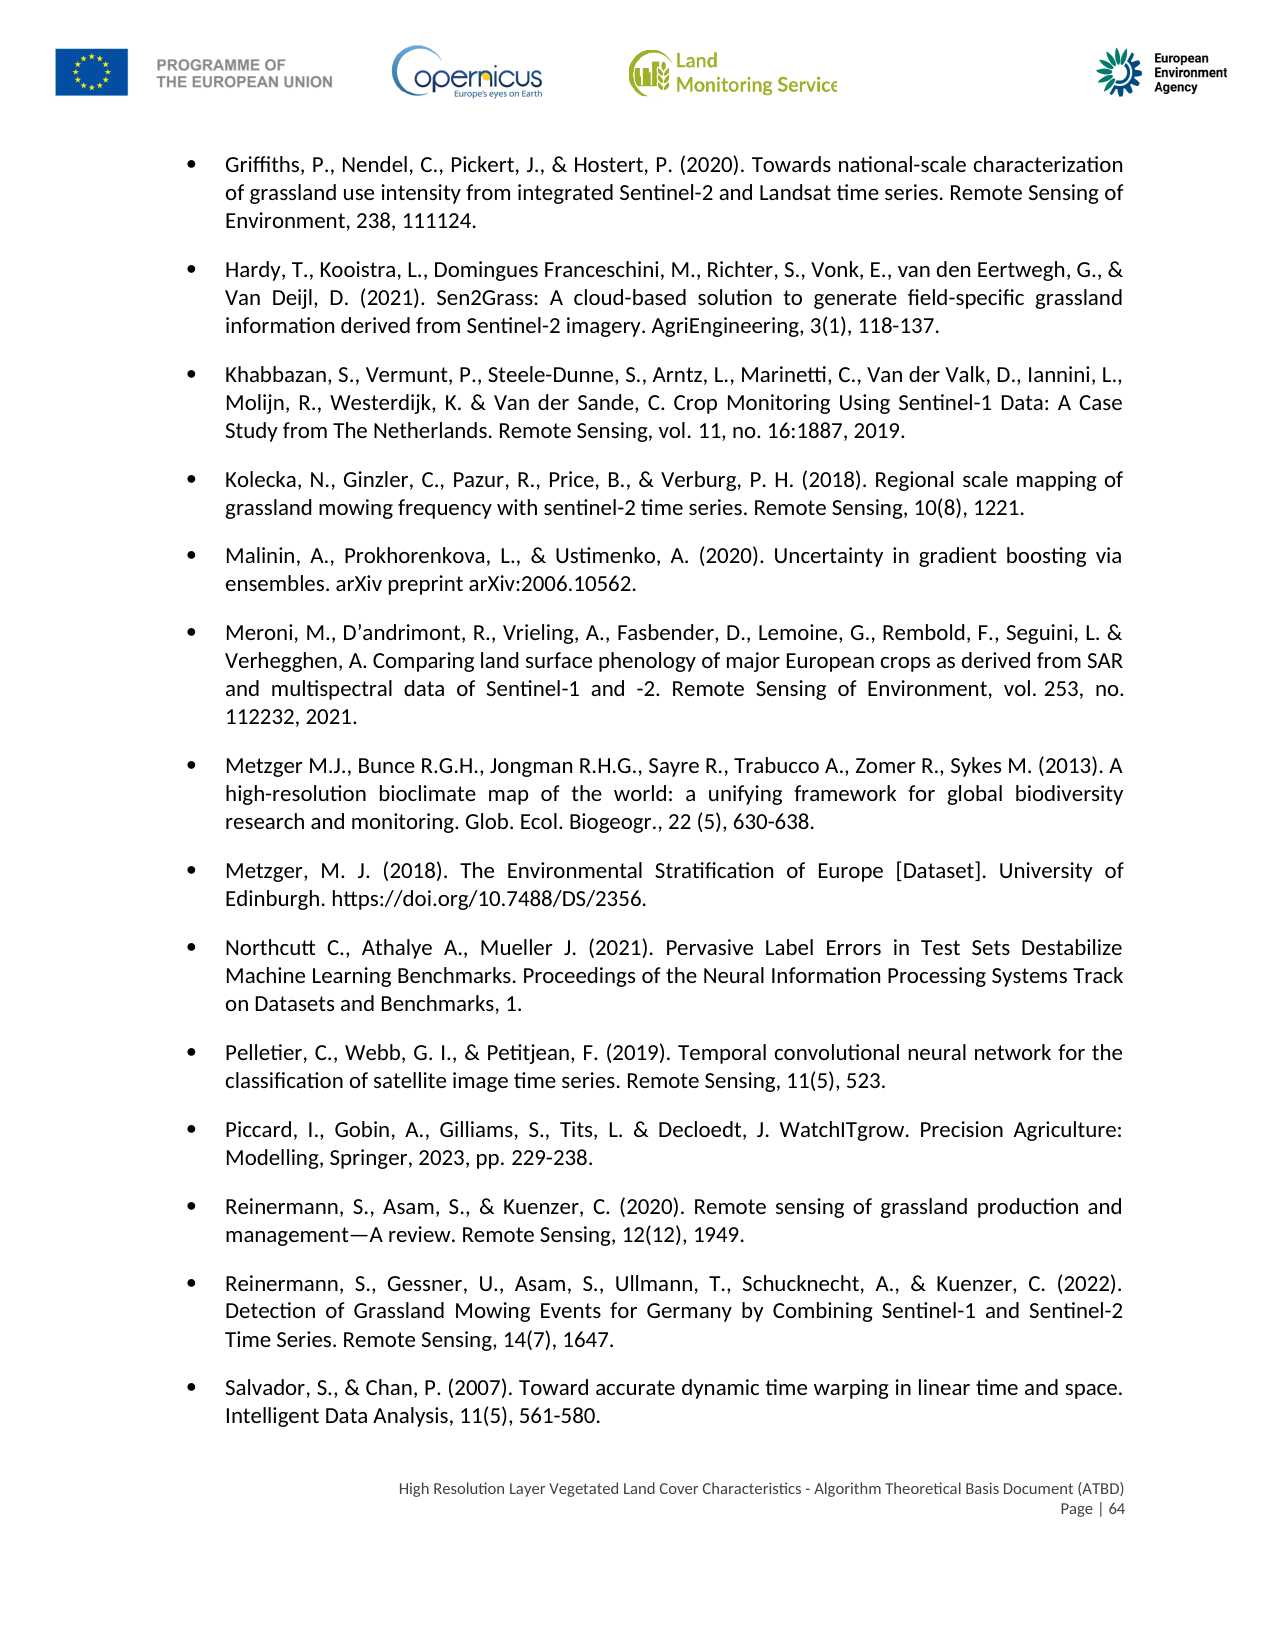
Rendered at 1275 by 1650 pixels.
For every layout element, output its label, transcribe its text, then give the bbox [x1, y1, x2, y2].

list Metzger, M. J. (2018). The Environmental Stratification of Europe [Dataset]. University of Edinburgh. https://doi.org/10.7488/DS/2356. [187, 856, 1125, 912]
list Reinermann, S., Gessner, U., Asam, S., Ullmann, T., Schucknecht, A., & Kuenzer, C. (2022). Detection of Grassland Mowing Events for Germany by Combining Sentinel-1 and Sentinel-2 Time Series. Remote Sensing, 14(7), 1647. [187, 1269, 1125, 1353]
list Griffiths, P., Nendel, C., Pickert, J., & Hostert, P. (2020). Towards national-scale characterization of grassland use intensity from integrated Sentinel-2 and Landsat time series. Remote Sensing of Environment, 238, 111124. [187, 150, 1125, 234]
picture [1094, 46, 1228, 97]
list Kolecka, N., Ginzler, C., Pazur, R., Price, B., & Verburg, P. H. (2018). Regional scale mapping of grassland mowing frequency with sentinel-2 time series. Remote Sensing, 10(8), 1221. [187, 465, 1125, 521]
picture [29, 21, 351, 124]
list Pelletier, C., Webb, G. I., & Petitjean, F. (2019). Temporal convolutional neural network for the classification of satellite image time series. Remote Sensing, 11(5), 523. [187, 1038, 1125, 1094]
list Hardy, T., Kooistra, L., Domingues Franceschini, M., Richter, S., Vonk, E., van den Eertwegh, G., & Van Deijl, D. (2021). Sen2Grass: A cloud-based solution to generate field-specific grassland information derived from Sentinel-2 imagery. AgriEngineering, 3(1), 118-137. [187, 255, 1125, 339]
list Khabbazan, S., Vermunt, P., Steele-Dunne, S., Arntz, L., Marinetti, C., Van der Valk, D., Iannini, L., Molijn, R., Westerdijk, K. & Van der Sande, C. Crop Monitoring Using Sentinel-1 Data: A Case Study from The Netherlands. Remote Sensing, vol. 11, no. 16:1887, 2019. [187, 360, 1125, 444]
list Salvador, S., & Chan, P. (2007). Toward accurate dynamic time warping in linear time and space. Intelligent Data Analysis, 11(5), 561-580. [187, 1373, 1125, 1429]
list Reinermann, S., Asam, S., & Kuenzer, C. (2020). Remote sensing of grassland production and management—A review. Remote Sensing, 12(12), 1949. [187, 1192, 1125, 1248]
list Malinin, A., Prokhorenkova, L., & Ustimenko, A. (2020). Uncertainty in gradient boosting via ensembles. arXiv preprint arXiv:2006.10562. [187, 542, 1125, 598]
list Northcutt C., Athalye A., Mueller J. (2021). Pervasive Label Errors in Test Sets Destabilize Machine Learning Benchmarks. Proceedings of the Neural Information Processing Systems Track on Datasets and Benchmarks, 1. [187, 933, 1125, 1017]
list Metzger M.J., Bunce R.G.H., Jongman R.H.G., Sayre R., Trabucco A., Zomer R., Sykes M. (2013). A high-resolution bioclimate map of the world: a unifying framework for global biodiversity research and monitoring. Glob. Ecol. Biogeogr., 22 (5), 630-638. [187, 751, 1125, 835]
picture [371, 15, 560, 130]
list Meroni, M., D’andrimont, R., Vrieling, A., Fasbender, D., Lemoine, G., Rembold, F., Seguini, L. & Verhegghen, A. Comparing land surface phenology of major European crops as derived from SAR and multispectral data of Sentinel-1 and -2. Remote Sensing of Environment, vol. 253, no. 112232, 2021. [187, 618, 1125, 731]
picture [628, 50, 837, 97]
list Piccard, I., Gobin, A., Gilliams, S., Tits, L. & Decloedt, J. WatchITgrow. Precision Agriculture: Modelling, Springer, 2023, pp. 229-238. [187, 1115, 1125, 1171]
